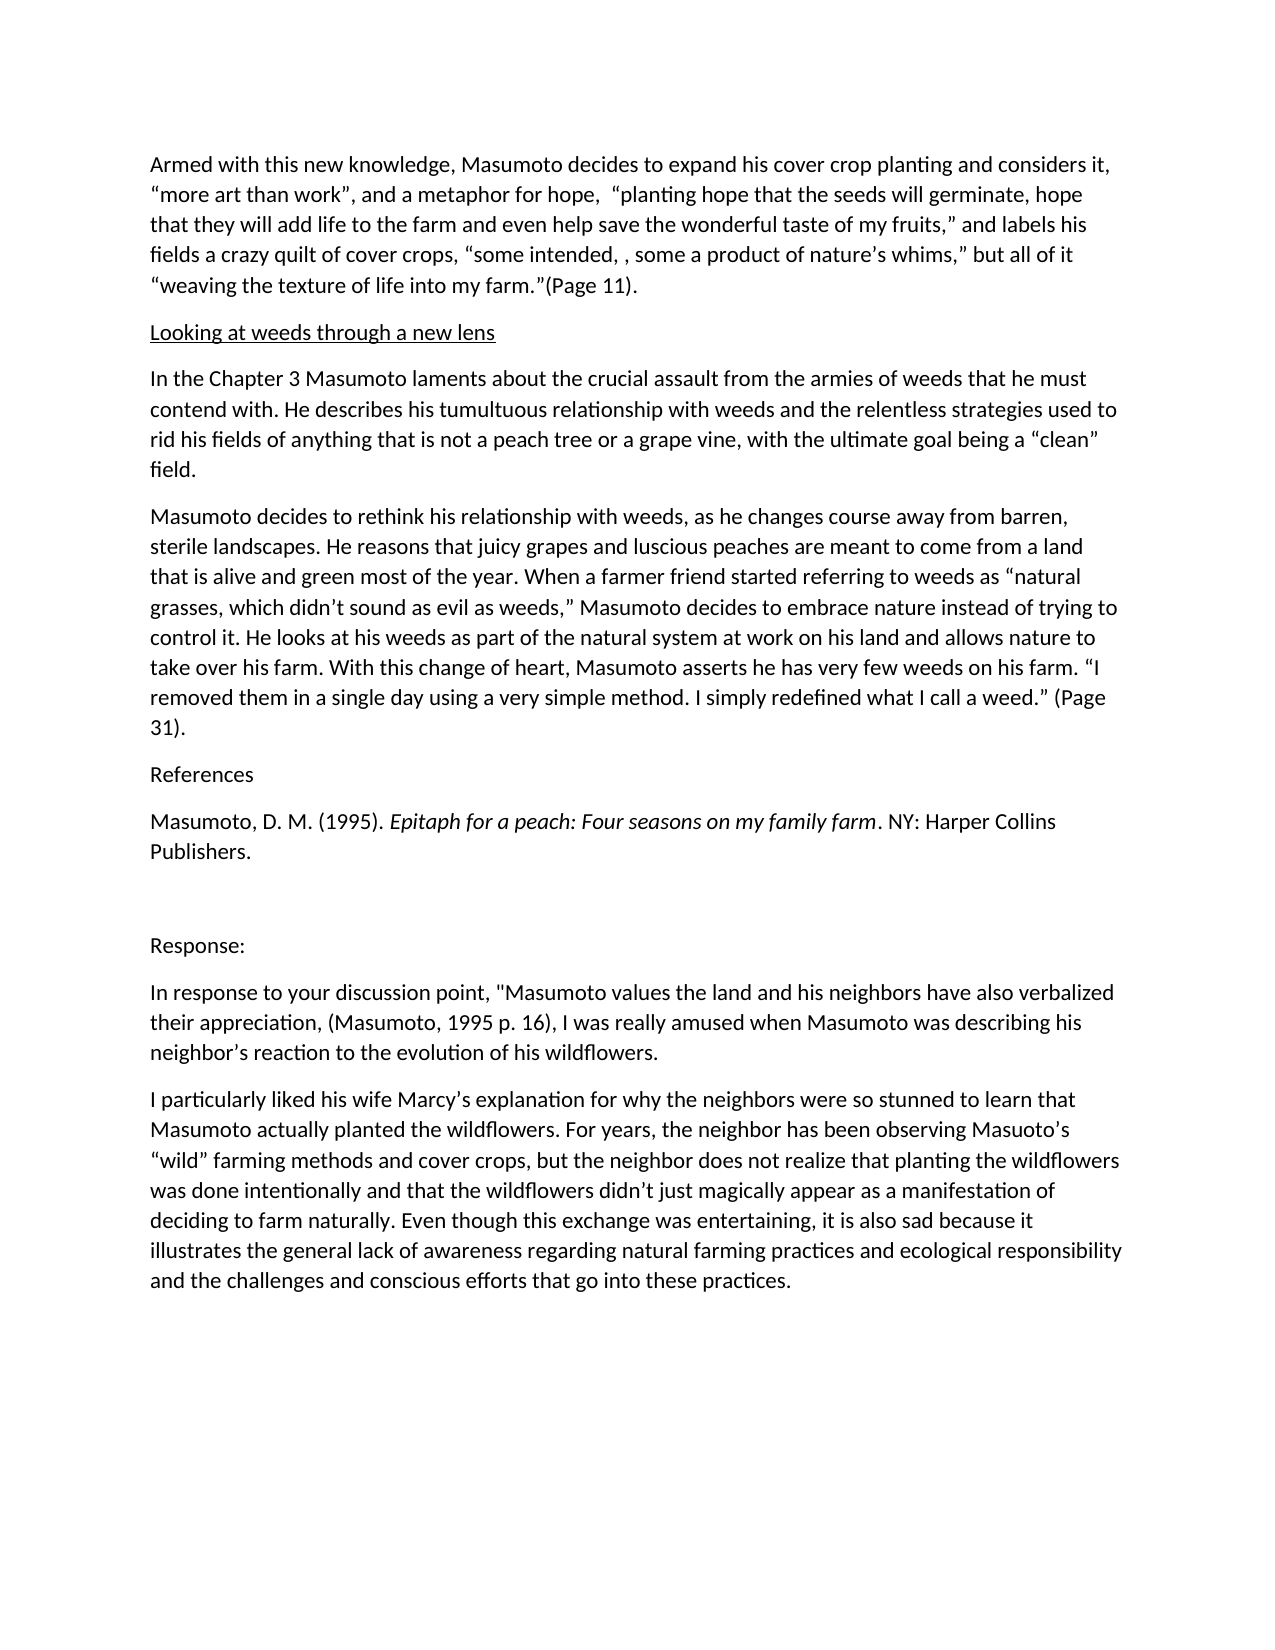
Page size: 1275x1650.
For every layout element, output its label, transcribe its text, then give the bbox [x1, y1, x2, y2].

text References [150, 760, 1125, 788]
text In response to your discussion point, "Masumoto values the land and his neighbors have also verbalized their appreciation, (Masumoto, 1995 p. 16), I was really amused when Masumoto was describing his neighbor’s reaction to the evolution of his wildflowers. [150, 978, 1125, 1067]
text In the Chapter 3 Masumoto laments about the crucial assault from the armies of weeds that he must contend with. He describes his tumultuous relationship with weeds and the relentless strategies used to rid his fields of anything that is not a peach tree or a grape vine, with the ultimate goal being a “clean” field. [150, 364, 1125, 483]
text Response: [150, 931, 1125, 959]
text Armed with this new knowledge, Masumoto decides to expand his cover crop planting and considers it, “more art than work”, and a metaphor for hope, “planting hope that the seeds will germinate, hope that they will add life to the farm and even help save the wonderful taste of my fruits,” and labels his fields a crazy quilt of cover crops, “some intended, , some a product of nature’s whims,” but all of it “weaving the texture of life into my farm.”(Page 11). [150, 150, 1125, 299]
text Masumoto, D. M. (1995). Epitaph for a peach: Four seasons on my family farm. NY: Harper Collins Publishers. [150, 807, 1125, 866]
text Masumoto decides to rethink his relationship with weeds, as he changes course away from barren, sterile landscapes. He reasons that juicy grapes and luscious peaches are meant to come from a land that is alive and green most of the year. When a farmer friend started referring to weeds as “natural grasses, which didn’t sound as evil as weeds,” Masumoto decides to embrace nature instead of trying to control it. He looks at his weeds as part of the natural system at work on his land and allows nature to take over his farm. With this change of heart, Masumoto asserts he has very few weeds on his farm. “I removed them in a single day using a very simple method. I simply redefined what I call a weed.” (Page 31). [150, 502, 1125, 742]
text Looking at weeds through a new lens [150, 318, 1125, 346]
text I particularly liked his wife Marcy’s explanation for why the neighbors were so stunned to learn that Masumoto actually planted the wildflowers. For years, the neighbor has been observing Masuoto’s “wild” farming methods and cover crops, but the neighbor does not realize that planting the wildflowers was done intentionally and that the wildflowers didn’t just magically appear as a manifestation of deciding to farm naturally. Even though this exchange was entertaining, it is also sad because it illustrates the general lack of awareness regarding natural farming practices and ecological responsibility and the challenges and conscious efforts that go into these practices. [150, 1085, 1125, 1295]
